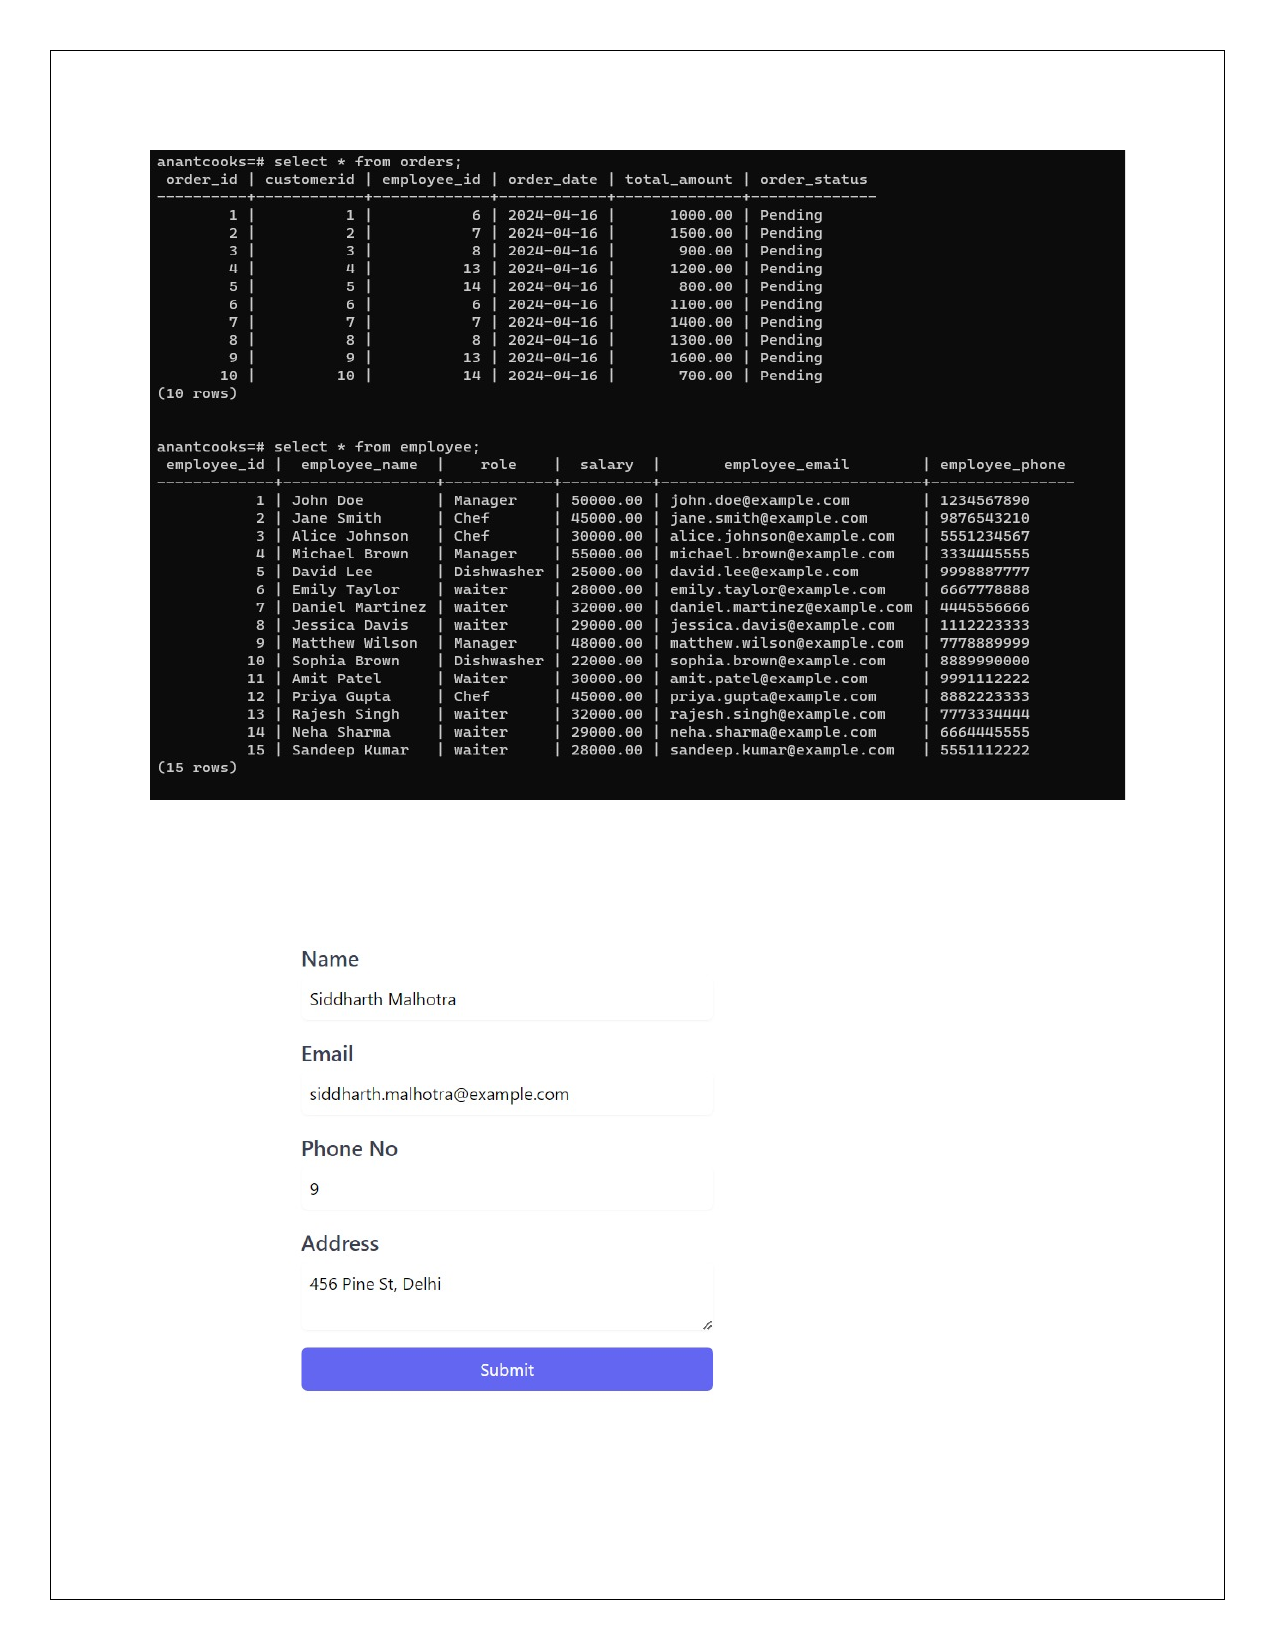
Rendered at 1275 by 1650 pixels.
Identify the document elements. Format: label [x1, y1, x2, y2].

picture [150, 828, 864, 1409]
picture [150, 150, 1125, 800]
